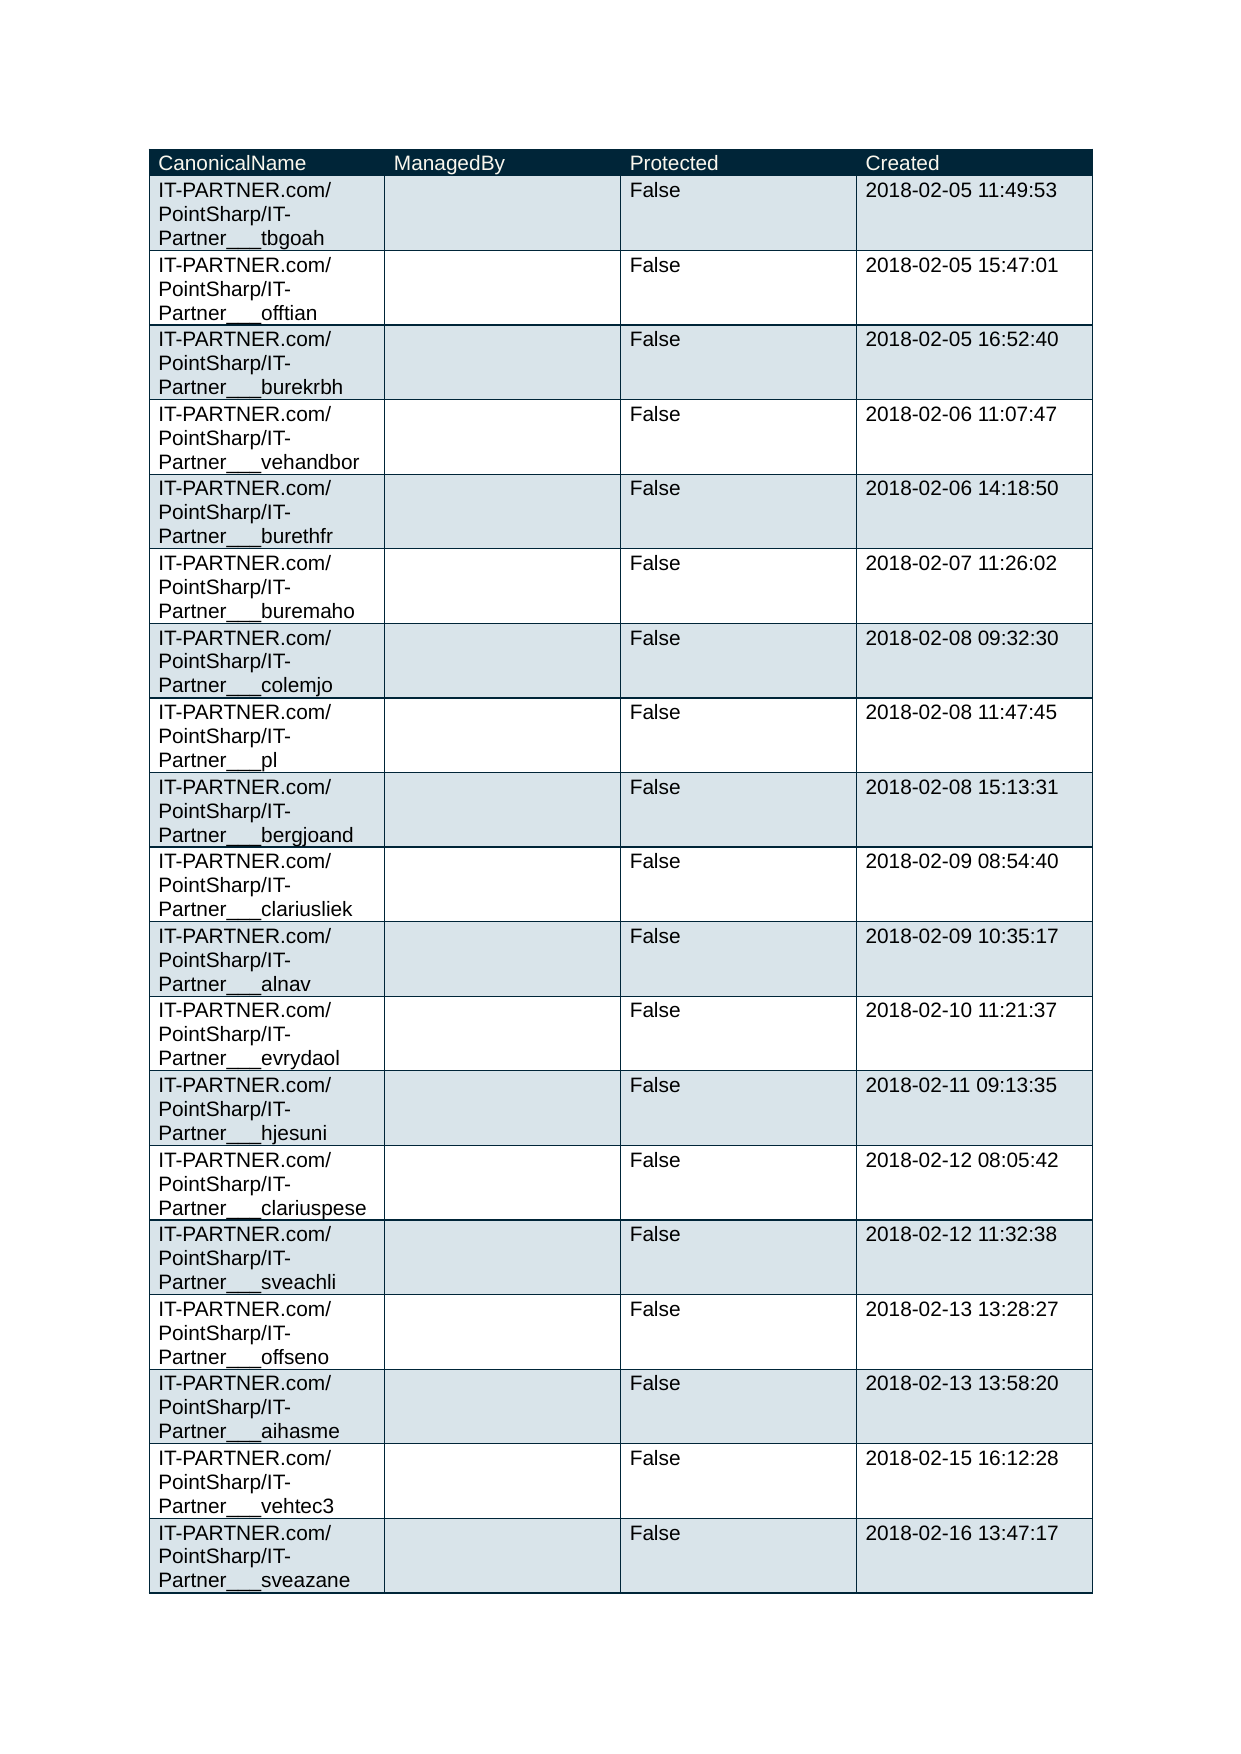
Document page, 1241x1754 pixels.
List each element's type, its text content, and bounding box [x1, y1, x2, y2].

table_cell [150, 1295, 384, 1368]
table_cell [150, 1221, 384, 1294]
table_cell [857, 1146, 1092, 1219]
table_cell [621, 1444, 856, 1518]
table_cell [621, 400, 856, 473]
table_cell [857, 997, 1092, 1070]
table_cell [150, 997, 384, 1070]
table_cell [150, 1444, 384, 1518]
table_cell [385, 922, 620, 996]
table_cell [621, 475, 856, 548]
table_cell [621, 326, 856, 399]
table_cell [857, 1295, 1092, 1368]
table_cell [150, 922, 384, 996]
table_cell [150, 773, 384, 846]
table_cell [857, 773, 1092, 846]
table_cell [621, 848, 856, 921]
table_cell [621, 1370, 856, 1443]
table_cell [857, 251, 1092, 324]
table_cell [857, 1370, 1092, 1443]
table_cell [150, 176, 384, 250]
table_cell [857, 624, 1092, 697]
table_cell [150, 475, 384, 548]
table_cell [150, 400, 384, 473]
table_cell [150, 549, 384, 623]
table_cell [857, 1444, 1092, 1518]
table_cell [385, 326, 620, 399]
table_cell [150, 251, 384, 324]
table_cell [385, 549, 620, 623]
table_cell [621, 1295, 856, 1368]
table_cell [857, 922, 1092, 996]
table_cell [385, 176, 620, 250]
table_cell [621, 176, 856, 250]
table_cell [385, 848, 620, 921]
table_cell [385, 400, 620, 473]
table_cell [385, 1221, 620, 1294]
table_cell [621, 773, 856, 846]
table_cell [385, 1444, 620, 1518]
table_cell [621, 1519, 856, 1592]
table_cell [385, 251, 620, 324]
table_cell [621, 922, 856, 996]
table_header CanonicalName [150, 150, 384, 175]
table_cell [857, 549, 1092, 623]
table_header Protected [621, 150, 856, 175]
table_header ManagedBy [385, 150, 620, 175]
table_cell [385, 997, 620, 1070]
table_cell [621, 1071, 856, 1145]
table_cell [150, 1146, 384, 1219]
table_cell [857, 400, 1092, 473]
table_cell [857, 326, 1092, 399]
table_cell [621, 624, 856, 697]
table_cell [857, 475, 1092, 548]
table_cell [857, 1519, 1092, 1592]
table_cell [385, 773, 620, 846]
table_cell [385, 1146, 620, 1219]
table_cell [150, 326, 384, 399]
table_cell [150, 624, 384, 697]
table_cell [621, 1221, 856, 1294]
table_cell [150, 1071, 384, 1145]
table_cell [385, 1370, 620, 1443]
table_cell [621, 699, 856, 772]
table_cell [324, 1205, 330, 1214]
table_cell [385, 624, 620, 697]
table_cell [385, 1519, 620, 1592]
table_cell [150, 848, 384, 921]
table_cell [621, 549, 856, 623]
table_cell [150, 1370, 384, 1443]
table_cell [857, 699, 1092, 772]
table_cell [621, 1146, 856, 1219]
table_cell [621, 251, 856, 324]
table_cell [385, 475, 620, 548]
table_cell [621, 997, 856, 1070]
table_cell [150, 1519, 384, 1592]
table_header Created [857, 150, 1092, 175]
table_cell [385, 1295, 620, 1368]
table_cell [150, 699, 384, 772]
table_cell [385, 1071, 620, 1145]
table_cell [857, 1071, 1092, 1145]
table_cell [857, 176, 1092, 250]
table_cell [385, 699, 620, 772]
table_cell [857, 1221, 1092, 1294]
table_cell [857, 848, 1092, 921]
